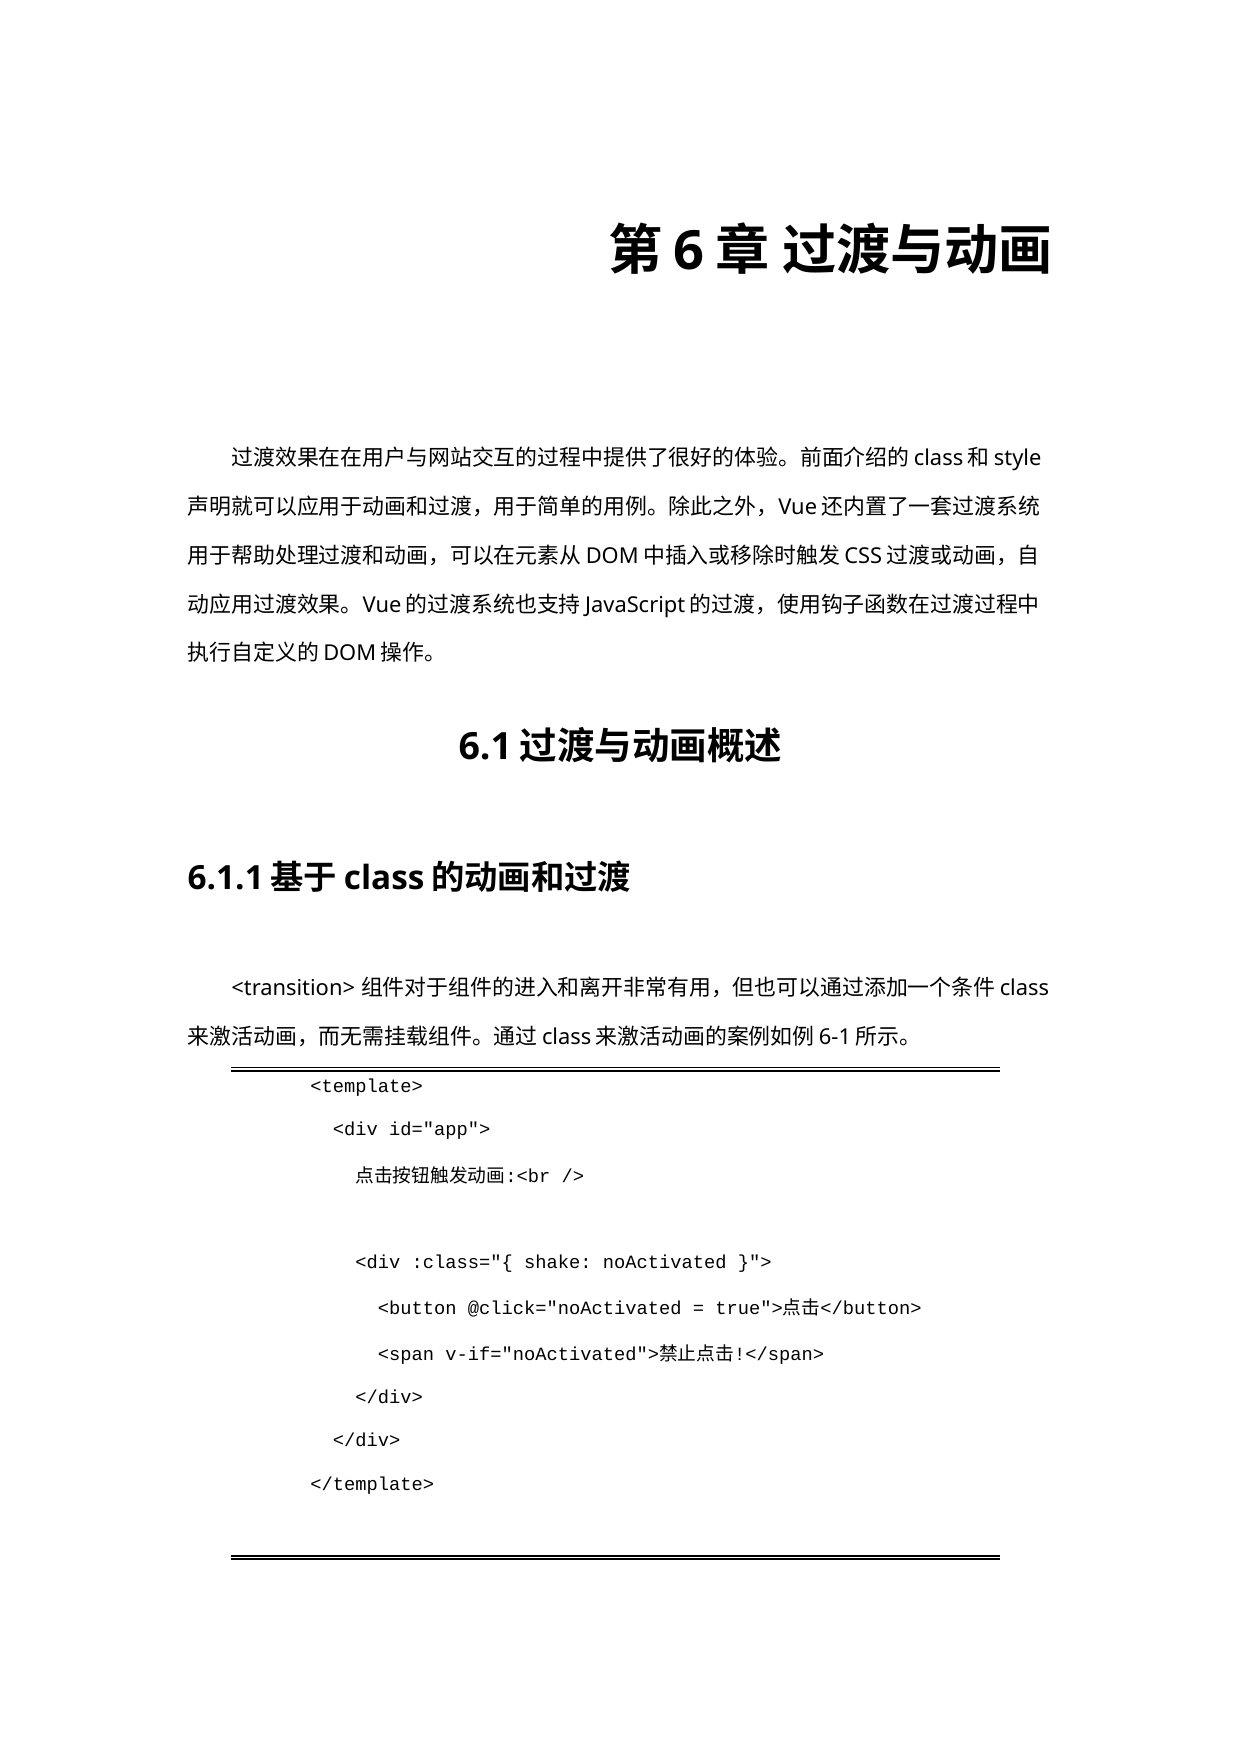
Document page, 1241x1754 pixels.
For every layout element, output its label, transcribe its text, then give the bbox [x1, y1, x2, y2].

subtitle 6.1过渡与动画概述 [187, 711, 1053, 776]
text 过渡效果在在用户与网站交互的过程中提供了很好的体验。前面介绍的class和style声明就可以应用于动画和过渡，用于简单的用例。除此之外，Vue还内置了一套过渡系统用于帮助处理过渡和动画，可以在元素从DOM中插入或移除时触发CSS过渡或动画，自动应用过渡效果。Vue的过渡系统也支持JavaScript的过渡，使用钩子函数在过渡过程中执行自定义的DOM操作。 [187, 440, 1053, 668]
subtitle 6.1.1基于class的动画和过渡 [187, 842, 1053, 907]
text <transition> 组件对于组件的进入和离开非常有用，但也可以通过添加一个条件class来激活动画，而无需挂载组件。通过class来激活动画的案例如例6-1所示。 [187, 970, 1053, 1051]
subtitle 第6章 过渡与动画 [187, 197, 1053, 295]
